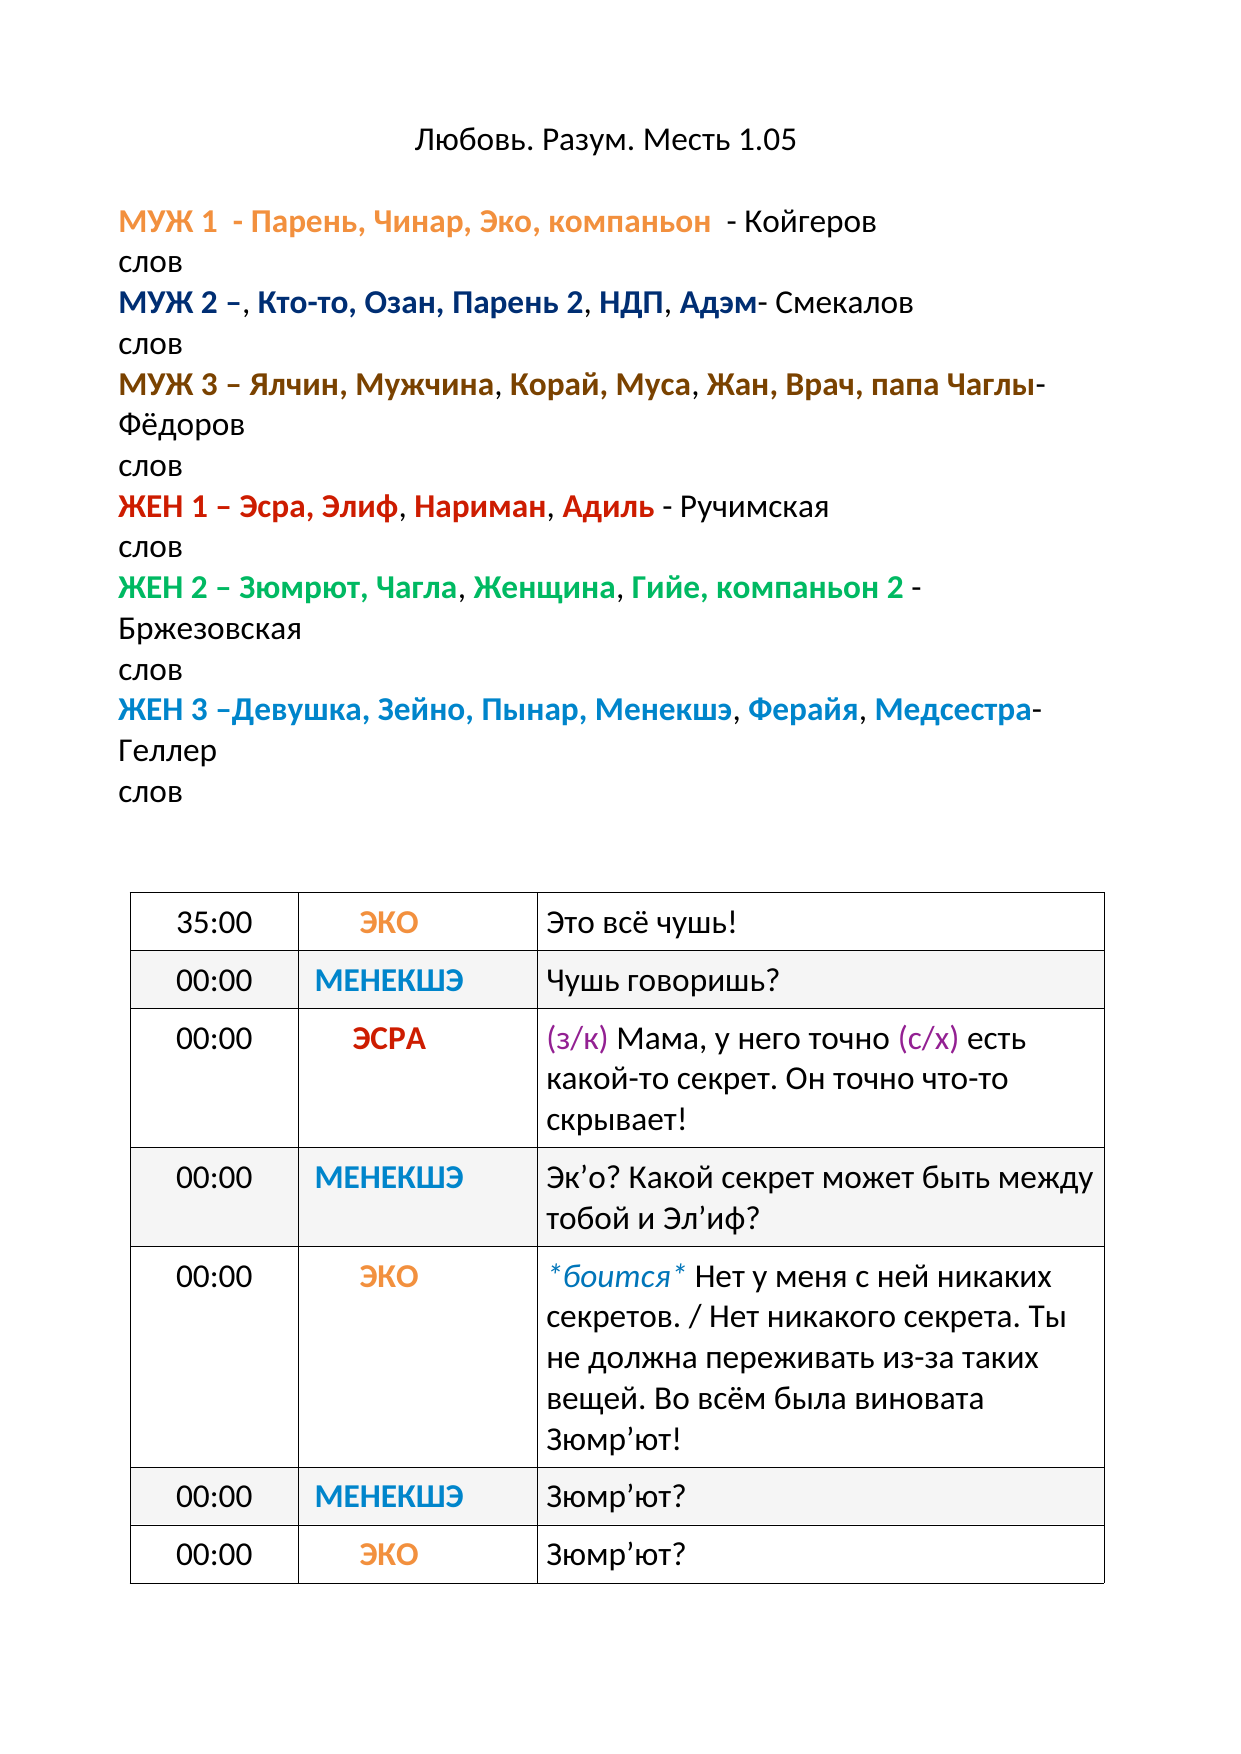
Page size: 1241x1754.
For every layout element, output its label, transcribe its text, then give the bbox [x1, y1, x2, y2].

text МУЖ 1 - Парень, Чинар, Эко, компаньон - Койгеров [118, 199, 1093, 240]
table_cell Зюмр’ют? [538, 1526, 1104, 1582]
table_cell 00:00 [131, 951, 298, 1008]
text слов [118, 648, 1093, 688]
text слов [118, 770, 1093, 811]
table_cell МЕНЕКШЭ [299, 1468, 537, 1524]
table_header ЭКО [299, 893, 537, 950]
table_cell Чушь говоришь? [538, 951, 1104, 1008]
text ЖЕН 1 – Эсра, Элиф, Нариман, Адиль - Ручимская [118, 485, 1093, 525]
table_cell 00:00 [131, 1148, 298, 1246]
text слов [118, 240, 1093, 281]
text МУЖ 2 –, Кто-то, Озан, Парень 2, НДП, Адэм- Смекалов [118, 281, 1093, 322]
table_cell 00:00 [131, 1009, 298, 1147]
text слов [118, 322, 1093, 362]
table_cell Эк’о? Какой секрет может быть между тобой и Эл’иф? [538, 1148, 1104, 1246]
text слов [118, 444, 1093, 485]
table_cell 00:00 [131, 1526, 298, 1582]
text ЖЕН 2 – Зюмрют, Чагла, Женщина, Гийе, компаньон 2 - Бржезовская [118, 566, 1093, 648]
table_cell МЕНЕКШЭ [299, 1148, 537, 1246]
table_cell 00:00 [131, 1247, 298, 1467]
table_cell (з/к) Мама, у него точно (с/х) есть какой-то секрет. Он точно что-то скрывает! [538, 1009, 1104, 1147]
table_cell МЕНЕКШЭ [299, 951, 537, 1008]
table_header 35:00 [131, 893, 298, 950]
table_cell *боится* Нет у меня с ней никаких секретов. / Нет никакого секрета. Ты не должна переживать из-за таких вещей. Во всём была виновата Зюмр’ют! [538, 1247, 1104, 1467]
table_cell 00:00 [131, 1468, 298, 1524]
text слов [118, 525, 1093, 566]
table_cell ЭКО [299, 1247, 537, 1467]
text МУЖ 3 – Ялчин, Мужчина, Корай, Муса, Жан, Врач, папа Чаглы- Фёдоров [118, 362, 1093, 444]
table_cell Зюмр’ют? [538, 1468, 1104, 1524]
table_cell ЭСРА [299, 1009, 537, 1147]
text Любовь. Разум. Месть 1.05 [118, 118, 1093, 159]
table_cell ЭКО [299, 1526, 537, 1582]
text ЖЕН 3 –Девушка, Зейно, Пынар, Менекшэ, Ферайя, Медсестра- Геллер [118, 688, 1093, 770]
table_header Это всё чушь! [538, 893, 1104, 950]
